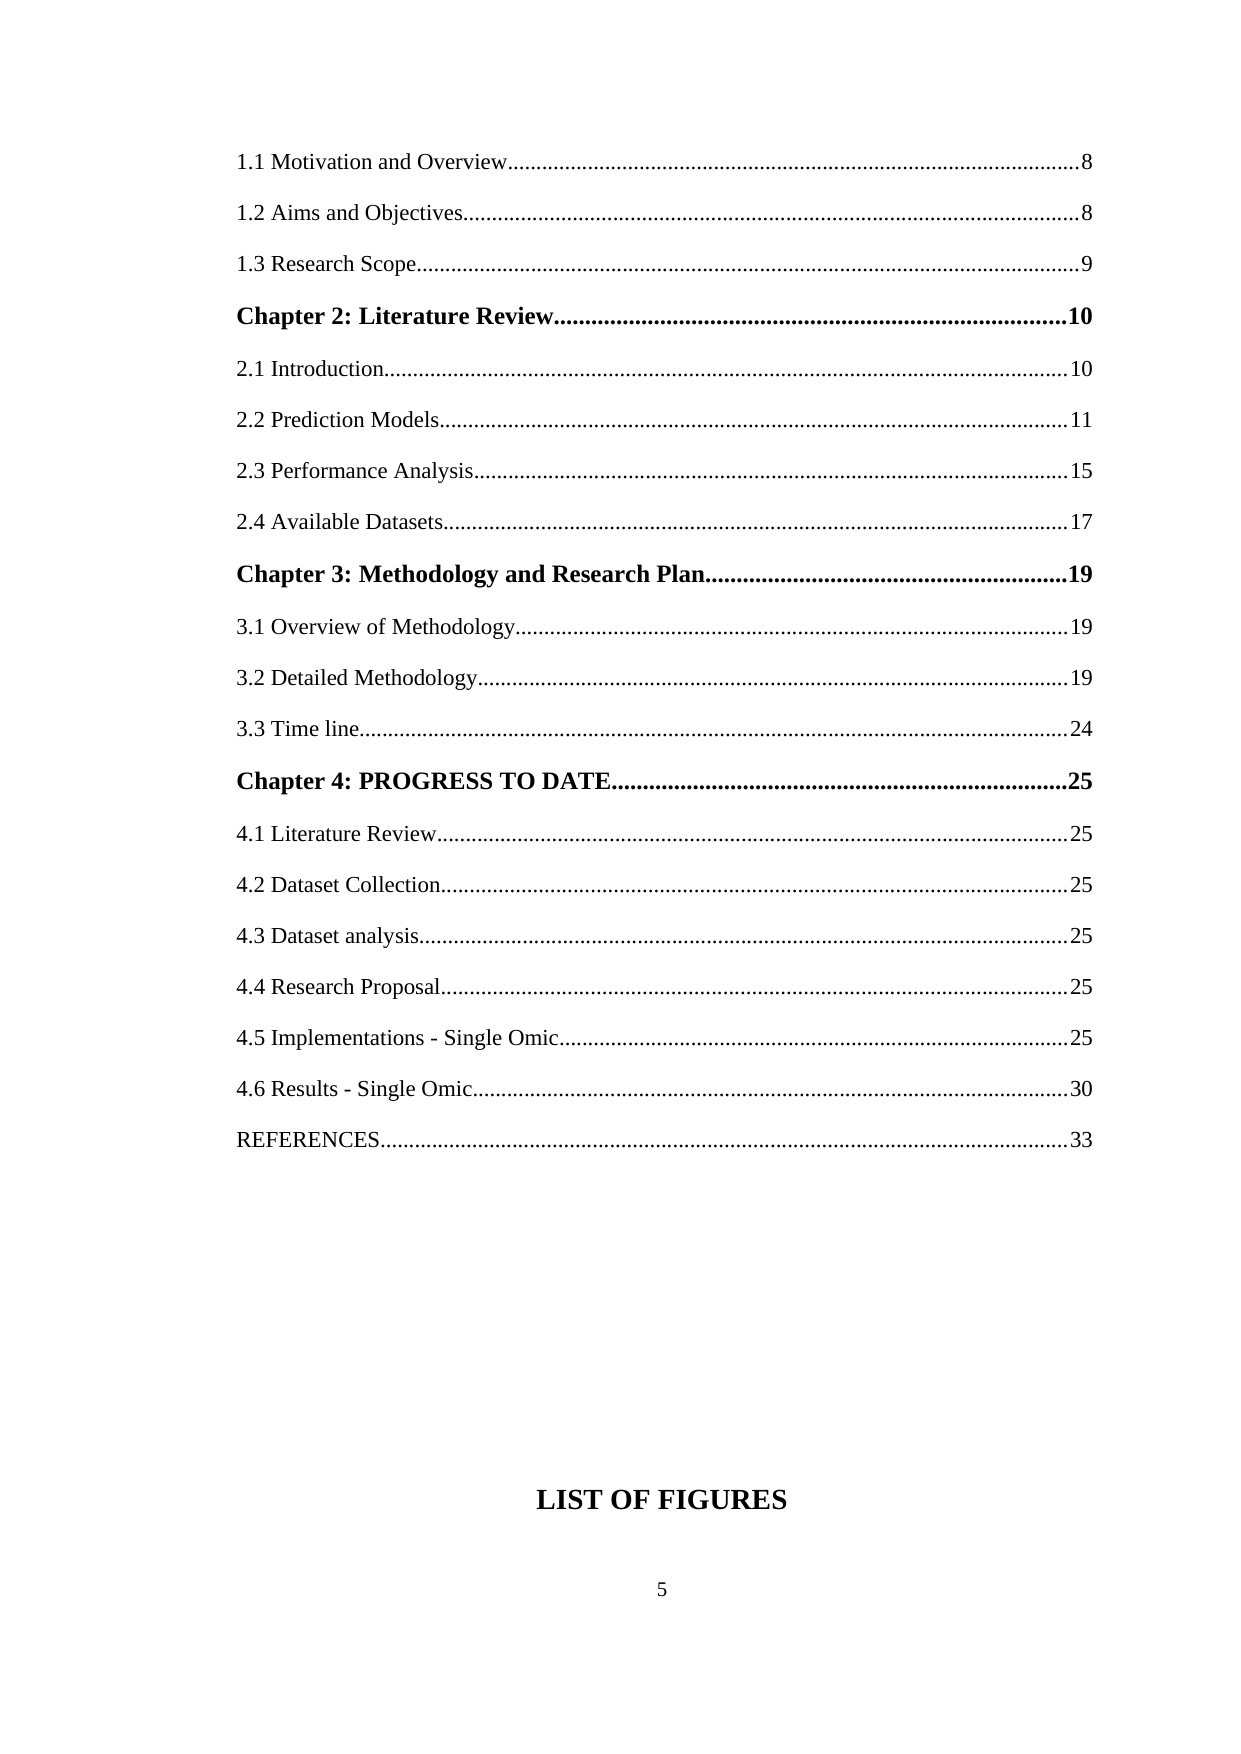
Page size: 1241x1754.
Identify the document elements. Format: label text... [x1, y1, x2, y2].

subtitle LIST OF FIGURES [236, 1482, 1087, 1516]
